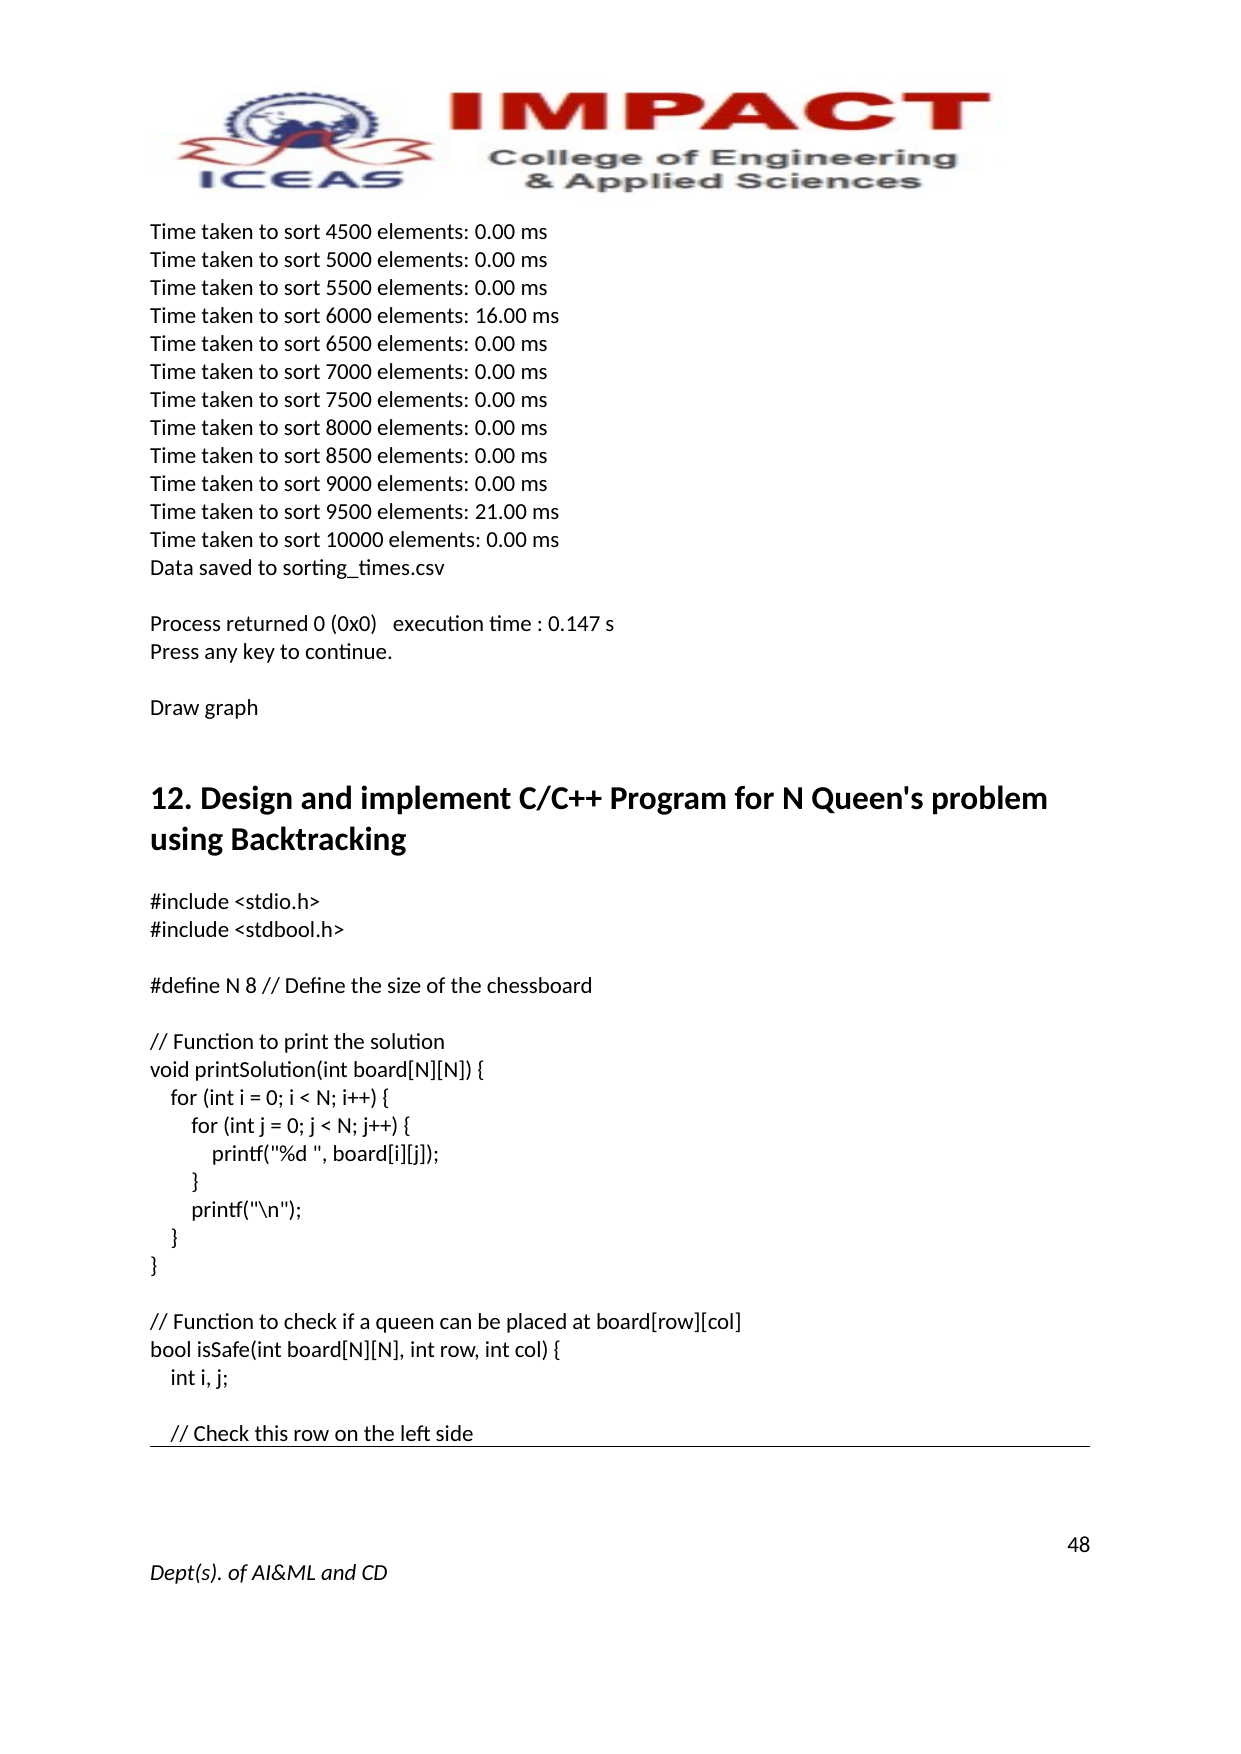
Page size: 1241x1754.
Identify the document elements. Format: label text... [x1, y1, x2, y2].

text int i, j; [150, 1363, 1090, 1391]
text Time taken to sort 5000 elements: 0.00 ms [150, 245, 1090, 273]
text Time taken to sort 7500 elements: 0.00 ms [150, 385, 1090, 413]
text // Function to check if a queen can be placed at board[row][col] [150, 1307, 1090, 1335]
text bool isSafe(int board[N][N], int row, int col) { [150, 1335, 1090, 1363]
text Press any key to continue. [150, 637, 1090, 665]
text printf("\n"); [150, 1195, 1090, 1223]
text for (int i = 0; i < N; i++) { [150, 1083, 1090, 1111]
text // Check this row on the left side [150, 1419, 1090, 1446]
text Time taken to sort 10000 elements: 0.00 ms [150, 525, 1090, 553]
text #define N 8 // Define the size of the chessboard [150, 971, 1090, 999]
text Process returned 0 (0x0) execution time : 0.147 s [150, 609, 1090, 637]
text Time taken to sort 9000 elements: 0.00 ms [150, 469, 1090, 497]
text Draw graph [150, 693, 1090, 721]
text Time taken to sort 8000 elements: 0.00 ms [150, 413, 1090, 441]
text Time taken to sort 8500 elements: 0.00 ms [150, 441, 1090, 469]
text Time taken to sort 4500 elements: 0.00 ms [150, 217, 1090, 245]
text // Function to print the solution [150, 1027, 1090, 1055]
text printf("%d ", board[i][j]); [150, 1139, 1090, 1167]
text Time taken to sort 7000 elements: 0.00 ms [150, 357, 1090, 385]
text Data saved to sorting_times.csv [150, 553, 1090, 581]
text Time taken to sort 6000 elements: 16.00 ms [150, 301, 1090, 329]
text #include <stdio.h> [150, 887, 1090, 915]
text } [150, 1167, 1090, 1195]
text } [150, 1251, 1090, 1279]
picture [150, 73, 1091, 217]
text for (int j = 0; j < N; j++) { [150, 1111, 1090, 1139]
text void printSolution(int board[N][N]) { [150, 1055, 1090, 1083]
text } [150, 1223, 1090, 1251]
text 12. Design and implement C/C++ Program for N Queen's problem using Backtracking [150, 777, 1090, 859]
text #include <stdbool.h> [150, 915, 1090, 943]
text Time taken to sort 9500 elements: 21.00 ms [150, 497, 1090, 525]
text Time taken to sort 5500 elements: 0.00 ms [150, 273, 1090, 301]
text Time taken to sort 6500 elements: 0.00 ms [150, 329, 1090, 357]
